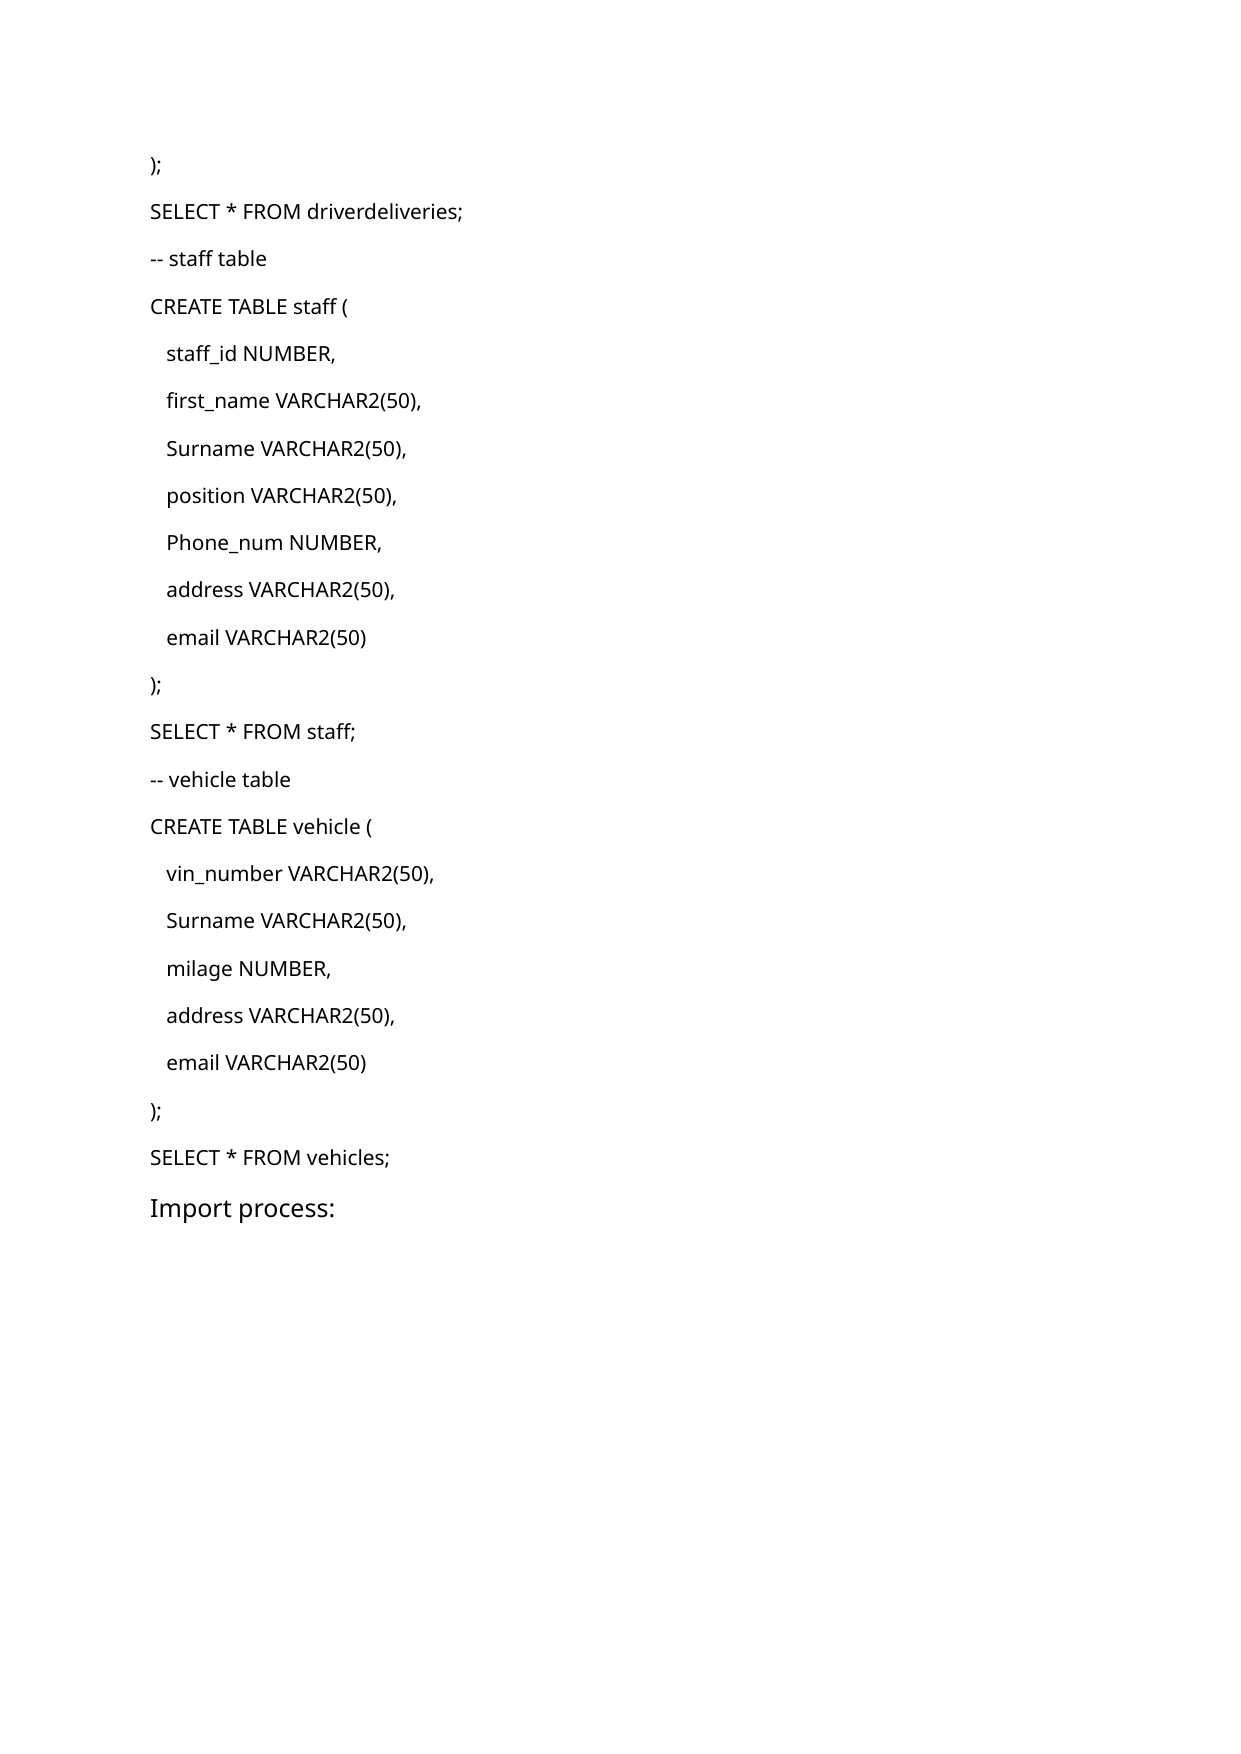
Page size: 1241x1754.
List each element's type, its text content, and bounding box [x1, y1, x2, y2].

text ); [150, 1096, 1090, 1124]
text milage NUMBER, [150, 954, 1090, 982]
text SELECT * FROM staff; [150, 717, 1090, 746]
text ); [150, 670, 1090, 699]
text Import process: [150, 1190, 1090, 1224]
text email VARCHAR2(50) [150, 623, 1090, 651]
text staff_id NUMBER, [150, 339, 1090, 368]
text -- staff table [150, 244, 1090, 273]
text first_name VARCHAR2(50), [150, 386, 1090, 415]
text vin_number VARCHAR2(50), [150, 859, 1090, 888]
text address VARCHAR2(50), [150, 1001, 1090, 1030]
text Surname VARCHAR2(50), [150, 434, 1090, 462]
text email VARCHAR2(50) [150, 1048, 1090, 1077]
text CREATE TABLE vehicle ( [150, 812, 1090, 841]
text CREATE TABLE staff ( [150, 292, 1090, 320]
text Surname VARCHAR2(50), [150, 907, 1090, 935]
text Phone_num NUMBER, [150, 528, 1090, 557]
text address VARCHAR2(50), [150, 576, 1090, 604]
text -- vehicle table [150, 765, 1090, 793]
text ); [150, 150, 1090, 178]
text SELECT * FROM driverdeliveries; [150, 197, 1090, 226]
text SELECT * FROM vehicles; [150, 1143, 1090, 1172]
text position VARCHAR2(50), [150, 481, 1090, 509]
